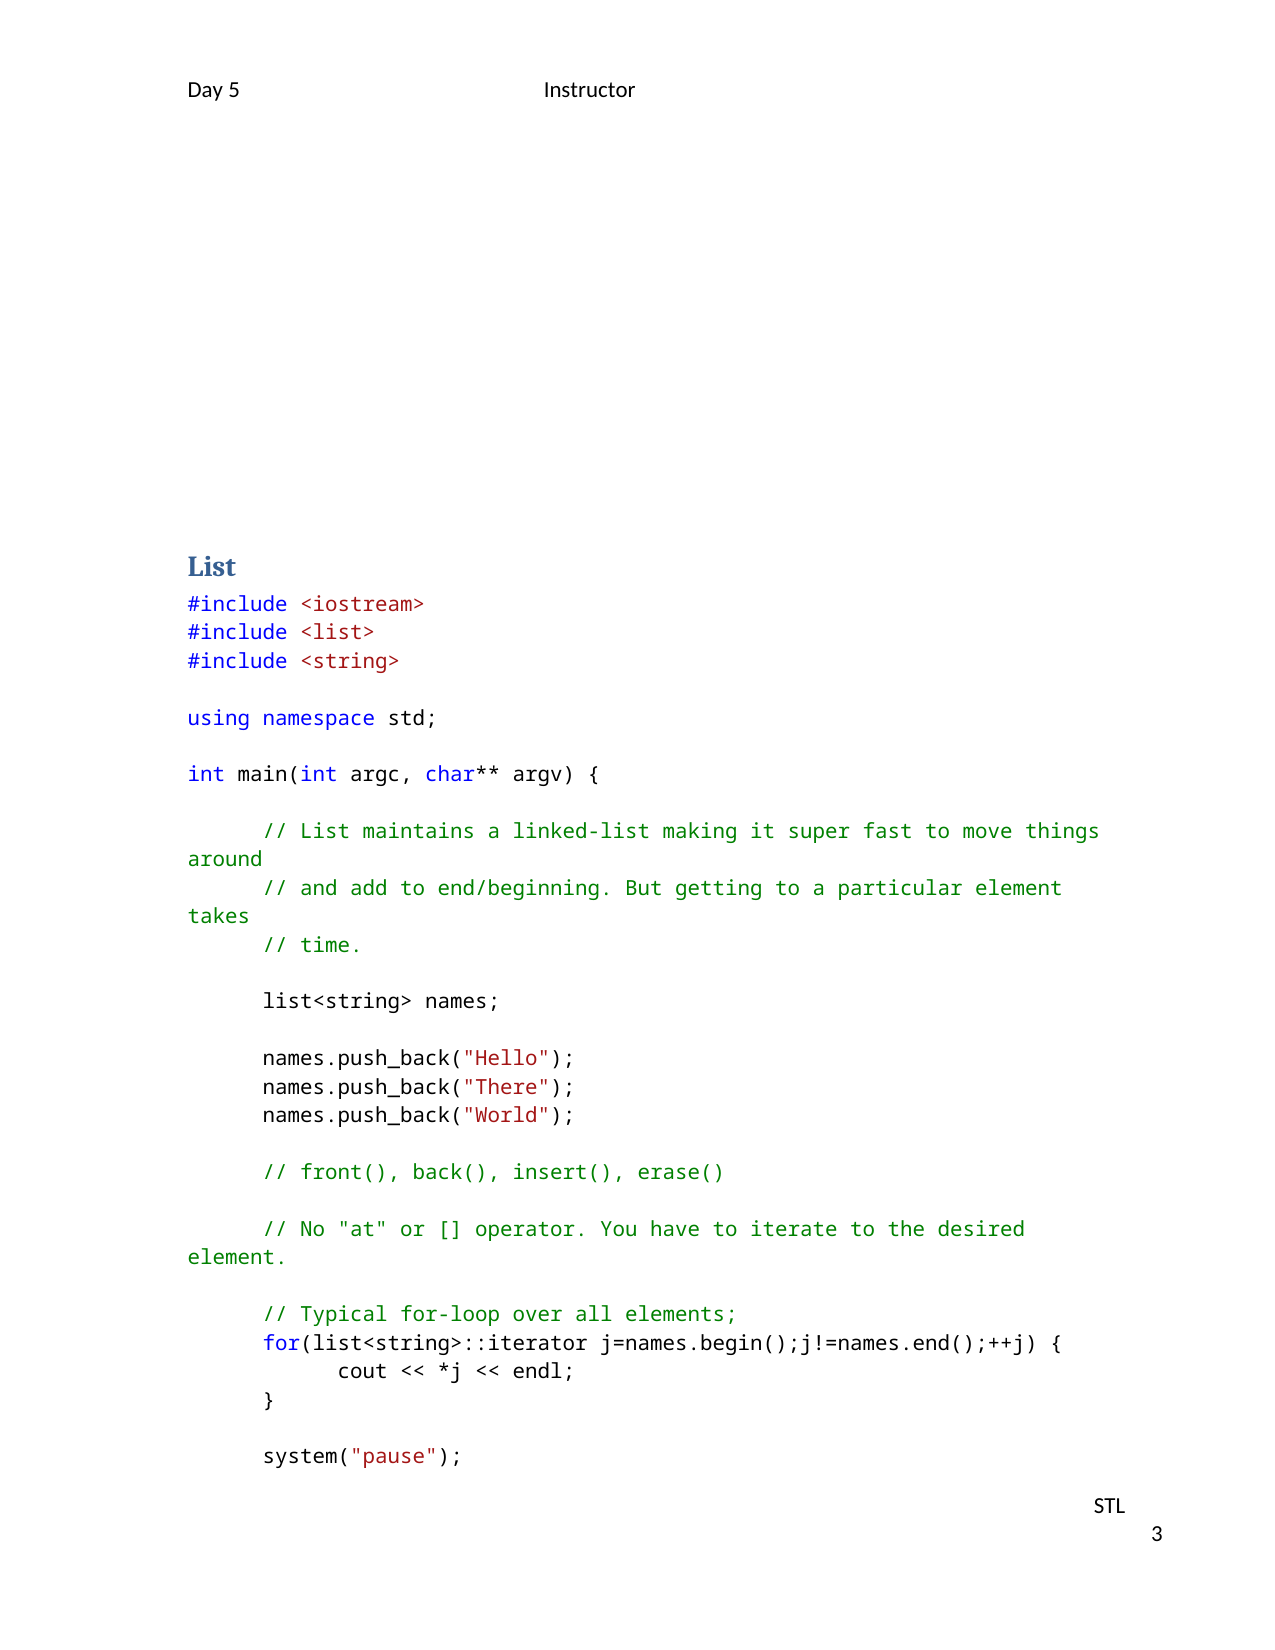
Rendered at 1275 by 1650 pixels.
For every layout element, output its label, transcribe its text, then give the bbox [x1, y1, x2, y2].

text int main(int argc, char** argv) { [187, 759, 1125, 788]
text #include <iostream> [187, 589, 1125, 617]
text names.push_back("There"); [187, 1072, 1125, 1100]
text for(list<string>::iterator j=names.begin();j!=names.end();++j) { [187, 1328, 1125, 1356]
text #include <list> [187, 617, 1125, 646]
text system("pause"); [187, 1441, 1125, 1469]
text using namespace std; [187, 703, 1125, 731]
text // Typical for-loop over all elements; [187, 1299, 1125, 1328]
text cout << *j << endl; [187, 1356, 1125, 1385]
text names.push_back("Hello"); [187, 1043, 1125, 1072]
text names.push_back("World"); [187, 1100, 1125, 1129]
text list<string> names; [187, 987, 1125, 1015]
text } [187, 1385, 1125, 1413]
text // No "at" or [] operator. You have to iterate to the desired element. [187, 1214, 1125, 1271]
text // and add to end/beginning. But getting to a particular element takes [187, 873, 1125, 930]
text // time. [187, 930, 1125, 958]
subtitle List [187, 550, 1125, 584]
text #include <string> [187, 646, 1125, 674]
text // front(), back(), insert(), erase() [187, 1157, 1125, 1186]
text // List maintains a linked-list making it super fast to move things around [187, 816, 1125, 873]
